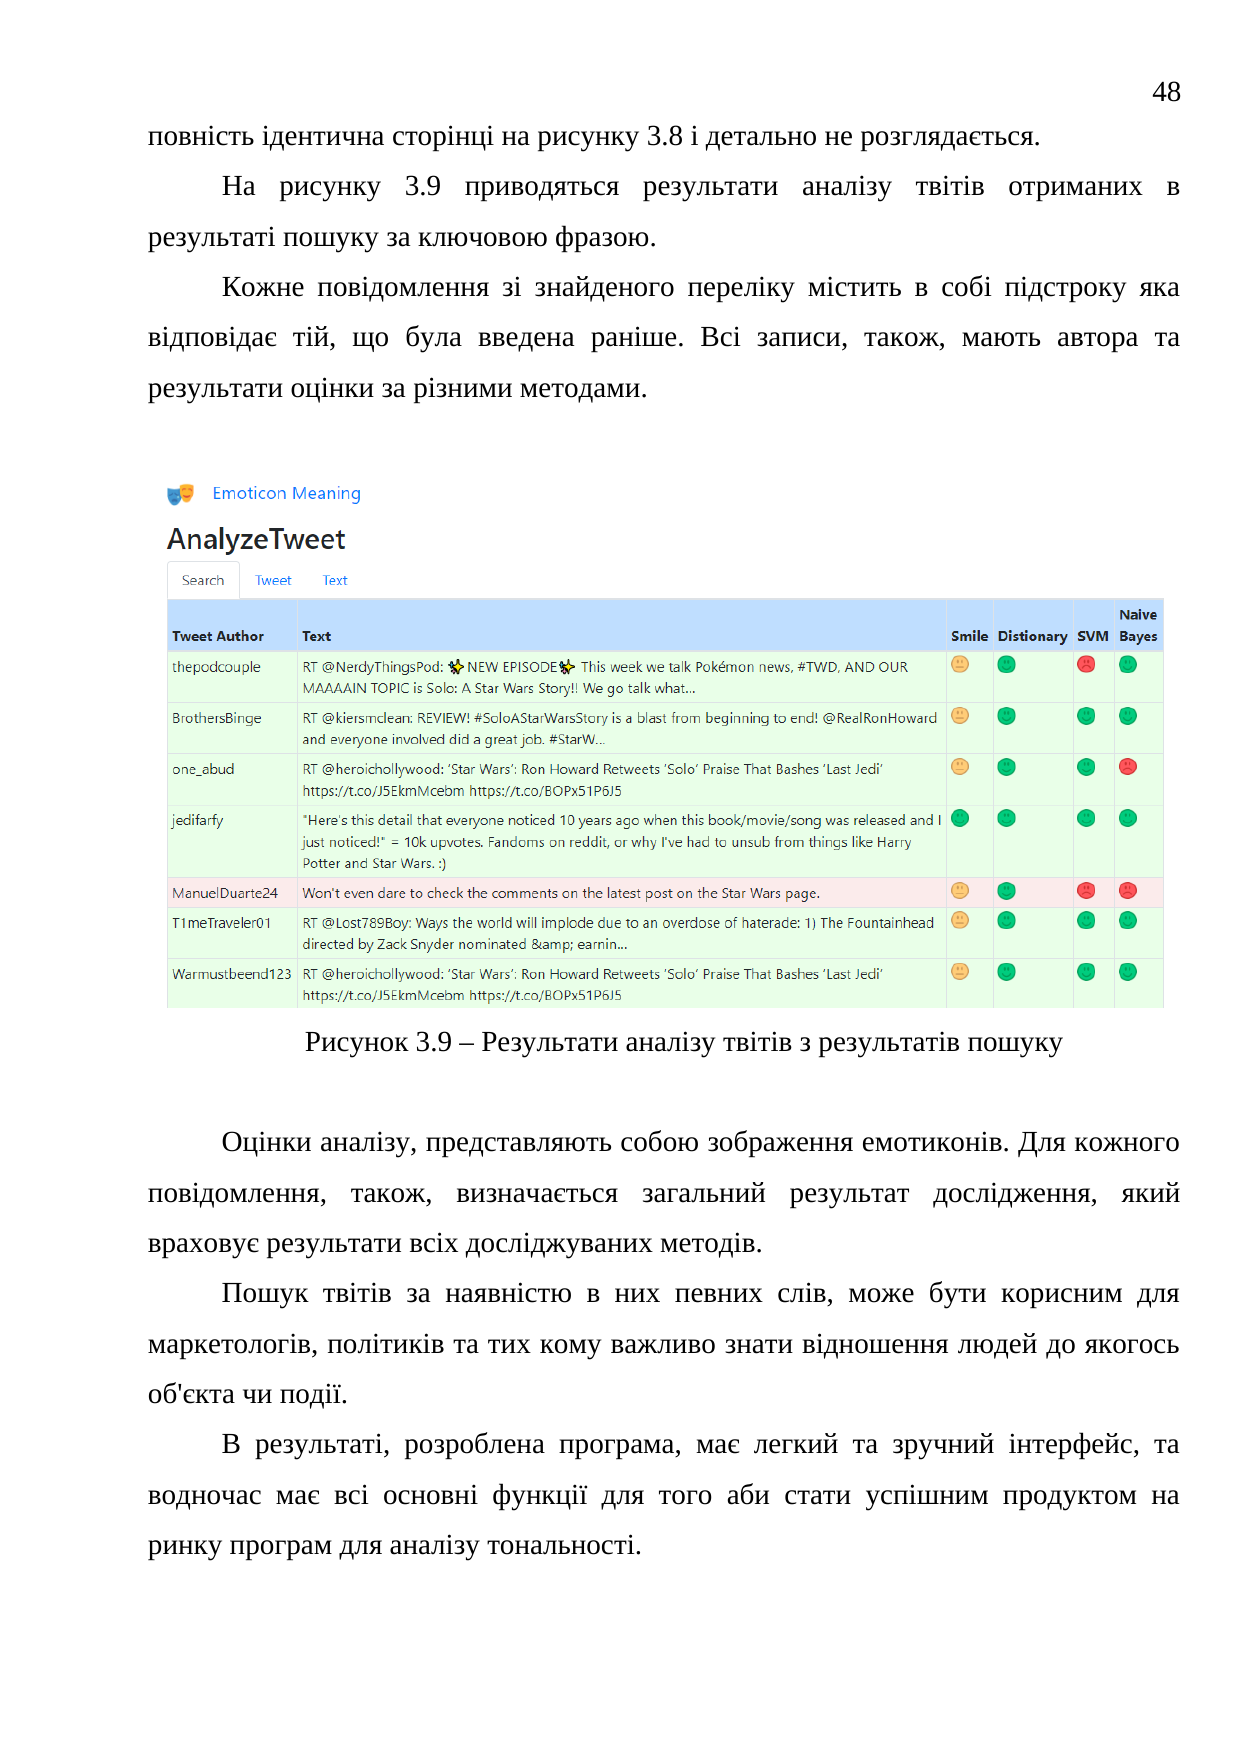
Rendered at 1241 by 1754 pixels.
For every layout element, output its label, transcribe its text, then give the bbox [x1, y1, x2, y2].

title Оцінки аналізу, представляють собою зображення емотиконів. Для кожного повідомлення, також, визначається загальний результат дослідження, який враховує результати всіх досліджуваних методів. [148, 1124, 1181, 1259]
title На рисунку 3.9 приводяться результати аналізу твітів отриманих в результаті пошуку за ключовою фразою. [148, 168, 1181, 252]
title Рисунок 3.9 – Результати аналізу твітів з результатів пошуку [187, 1024, 1181, 1057]
title Пошук твітів за наявністю в них певних слів, може бути корисним для маркетологів, політиків та тих кому важливо знати відношення людей до якогось об'єкта чи події. [148, 1276, 1181, 1410]
title Кожне повідомлення зі знайденого переліку містить в собі підстроку яка відповідає тій, що була введена раніше. Всі записи, також, мають автора та результати оцінки за різними методами. [148, 269, 1181, 403]
title Сторінка результатів аналізу вхідного тексту на забарвленість майже повність ідентична сторінці на рисунку 3.8 і детально не розглядається. [148, 118, 1181, 152]
picture [147, 470, 1182, 1008]
title В результаті, розроблена програма, має легкий та зручний інтерфейс, та водночас має всі основні функції для того аби стати успішним продуктом на ринку програм для аналізу тональності. [148, 1426, 1181, 1561]
